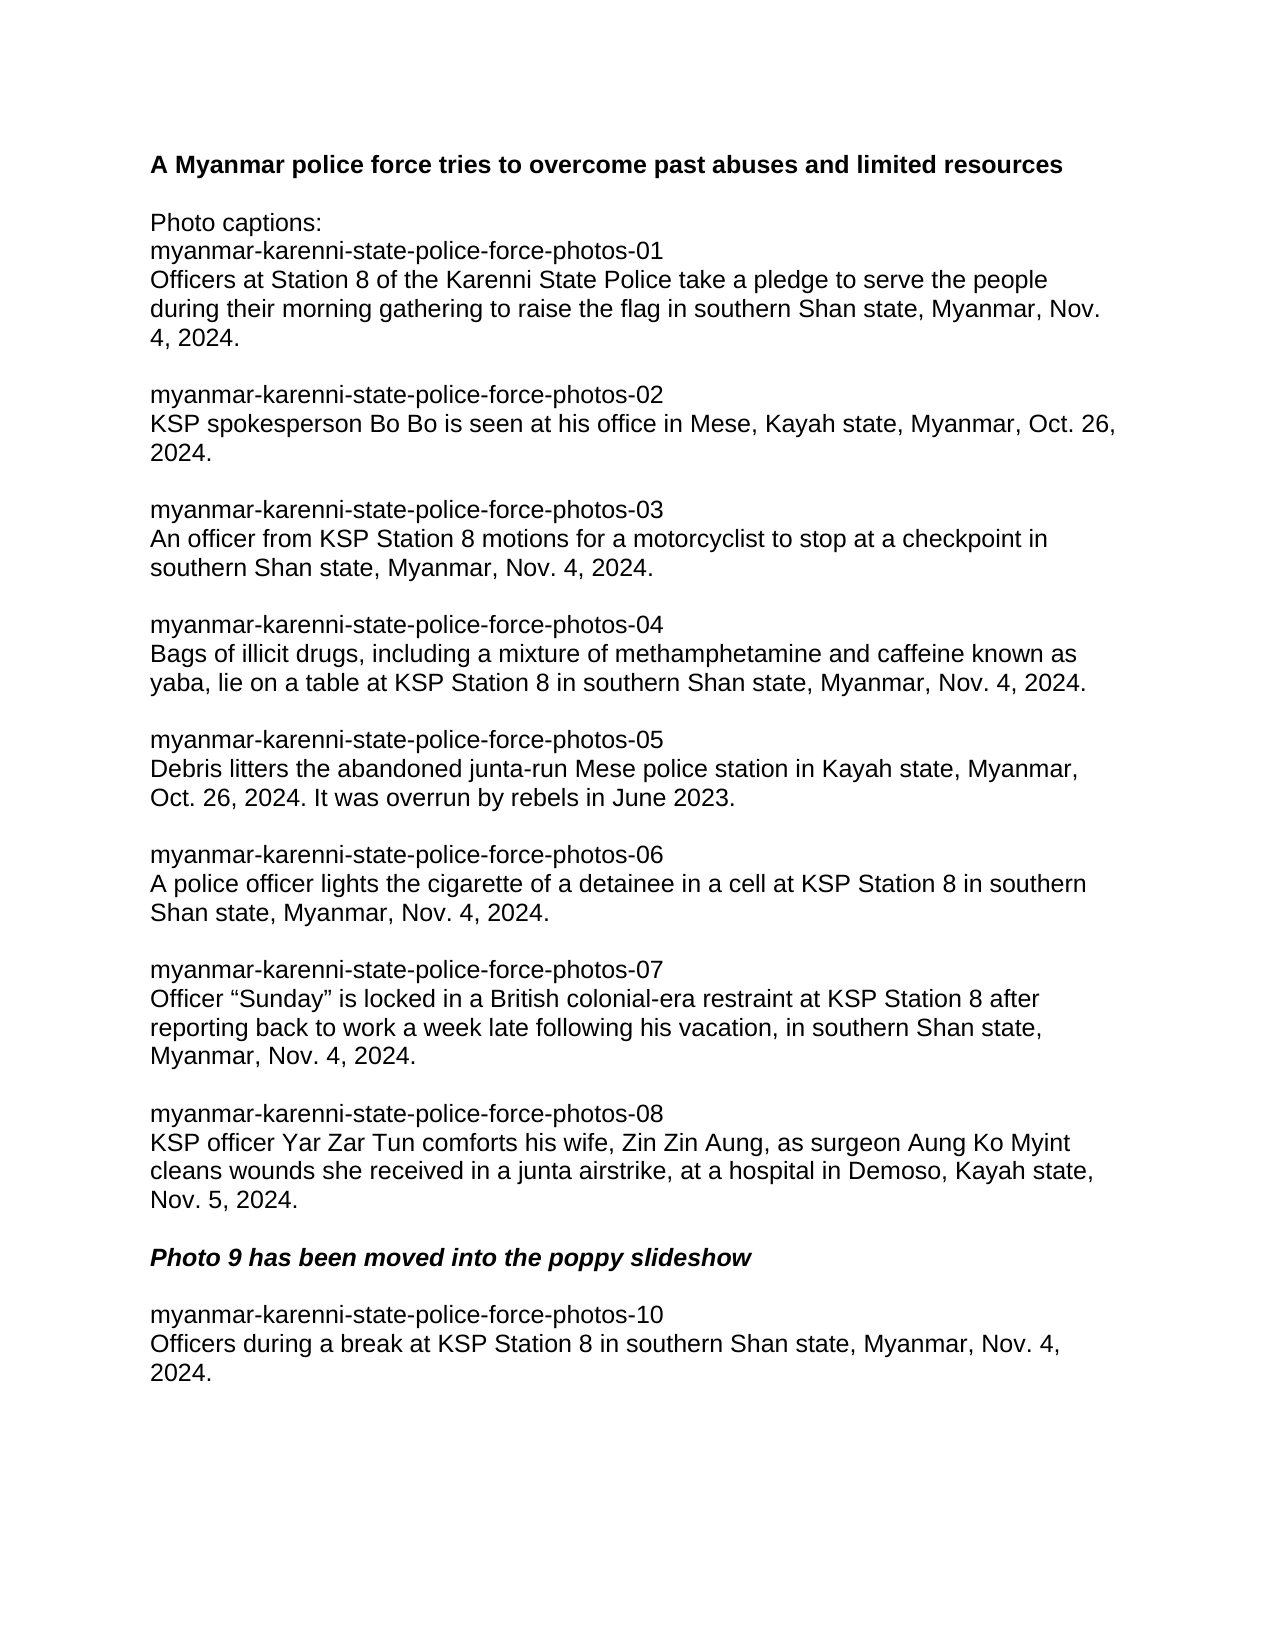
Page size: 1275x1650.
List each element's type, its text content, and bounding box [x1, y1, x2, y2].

text myanmar-karenni-state-police-force-photos-05 [150, 725, 1125, 754]
text Bags of illicit drugs, including a mixture of methamphetamine and caffeine known as yaba, lie on a table at KSP Station 8 in southern Shan state, Myanmar, Nov. 4, 2024. [150, 639, 1125, 696]
text KSP spokesperson Bo Bo is seen at his office in Mese, Kayah state, Myanmar, Oct. 26, 2024. [150, 409, 1125, 466]
text Photo captions: [150, 207, 1125, 236]
text myanmar-karenni-state-police-force-photos-07 [150, 955, 1125, 984]
text Photo 9 has been moved into the poppy slideshow [150, 1242, 1125, 1271]
text myanmar-karenni-state-police-force-photos-02 [150, 380, 1125, 409]
text Officer “Sunday” is locked in a British colonial-era restraint at KSP Station 8 after reporting back to work a week late following his vacation, in southern Shan state, Myanmar, Nov. 4, 2024. [150, 984, 1125, 1070]
text myanmar-karenni-state-police-force-photos-03 [150, 495, 1125, 524]
text myanmar-karenni-state-police-force-photos-06 [150, 840, 1125, 869]
text Officers during a break at KSP Station 8 in southern Shan state, Myanmar, Nov. 4, 2024. [150, 1329, 1125, 1386]
text myanmar-karenni-state-police-force-photos-04 [150, 610, 1125, 639]
text Debris litters the abandoned junta-run Mese police station in Kayah state, Myanmar, Oct. 26, 2024. It was overrun by rebels in June 2023. [150, 754, 1125, 811]
text An officer from KSP Station 8 motions for a motorcyclist to stop at a checkpoint in southern Shan state, Myanmar, Nov. 4, 2024. [150, 524, 1125, 581]
text myanmar-karenni-state-police-force-photos-08 [150, 1099, 1125, 1127]
text myanmar-karenni-state-police-force-photos-10 [150, 1300, 1125, 1329]
text A police officer lights the cigarette of a detainee in a cell at KSP Station 8 in southern Shan state, Myanmar, Nov. 4, 2024. [150, 869, 1125, 926]
text myanmar-karenni-state-police-force-photos-01 [150, 236, 1125, 265]
text Officers at Station 8 of the Karenni State Police take a pledge to serve the people during their morning gathering to raise the flag in southern Shan state, Myanmar, Nov. 4, 2024. [150, 265, 1125, 351]
text KSP officer Yar Zar Tun comforts his wife, Zin Zin Aung, as surgeon Aung Ko Myint cleans wounds she received in a junta airstrike, at a hospital in Demoso, Kayah state, Nov. 5, 2024. [150, 1127, 1125, 1214]
text A Myanmar police force tries to overcome past abuses and limited resources [150, 150, 1125, 179]
